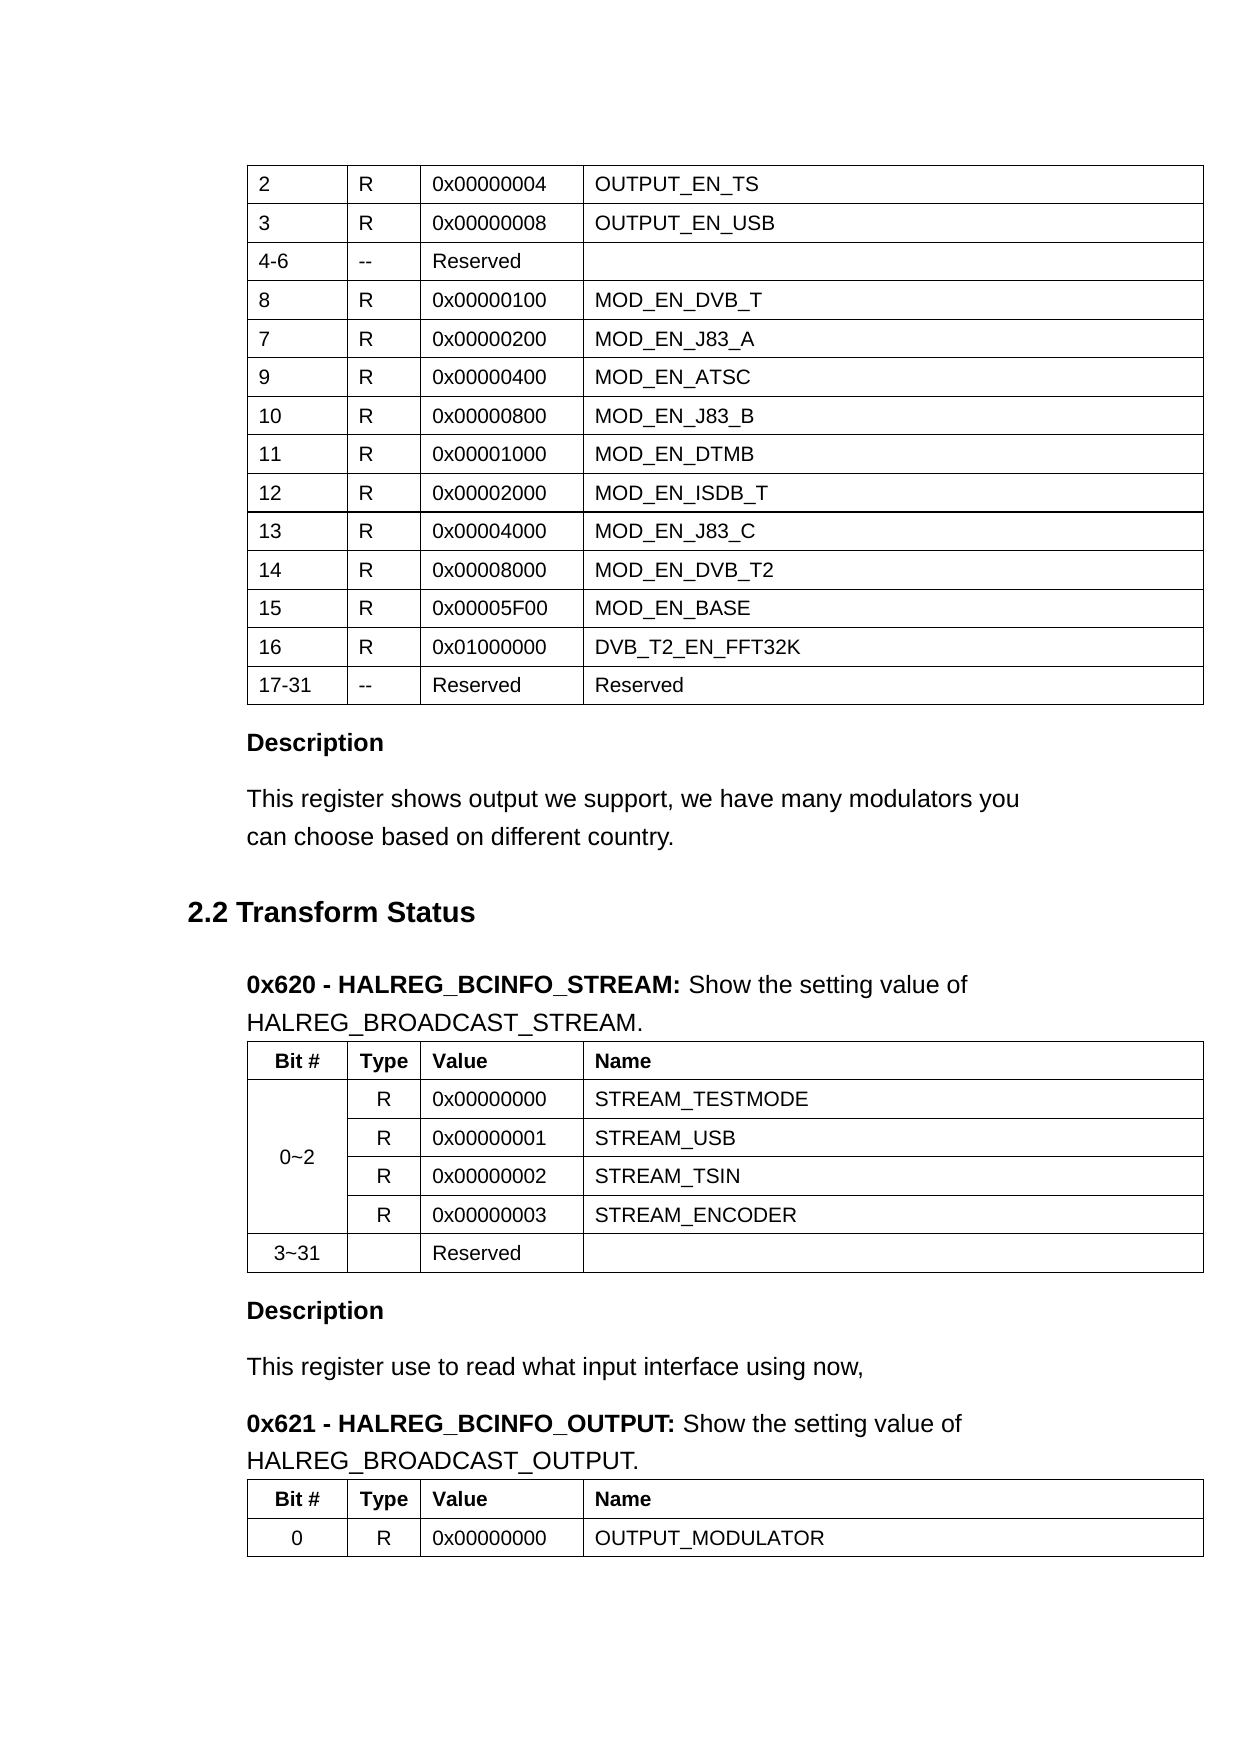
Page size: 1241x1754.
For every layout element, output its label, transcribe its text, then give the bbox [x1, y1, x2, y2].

table_cell R [348, 590, 420, 627]
table_cell 0x00004000 [421, 513, 583, 550]
table_header Value [421, 1042, 583, 1079]
table_cell STREAM_TESTMODE [584, 1080, 1203, 1118]
table_cell 17-31 [248, 667, 347, 704]
table_header Bit # [248, 1042, 347, 1079]
table_cell 16 [248, 628, 347, 666]
text 0x620 - HALREG_BCINFO_STREAM: Show the setting value of HALREG_BROADCAST_STREAM. [246, 966, 1053, 1041]
table_cell 0x00001000 [421, 435, 583, 473]
table_cell [584, 1234, 1203, 1272]
table_cell R [348, 281, 420, 319]
table_cell 0x00000004 [421, 166, 583, 203]
table_cell R [348, 1519, 420, 1556]
table_cell STREAM_TSIN [584, 1157, 1203, 1195]
table_cell MOD_EN_J83_B [584, 397, 1203, 434]
table_cell 13 [248, 513, 347, 550]
table_cell MOD_EN_J83_C [584, 513, 1203, 550]
table_cell R [348, 474, 420, 511]
table_cell R [348, 204, 420, 242]
table_cell OUTPUT_EN_USB [584, 204, 1203, 242]
table_cell R [348, 358, 420, 396]
table_cell MOD_EN_DVB_T [584, 281, 1203, 319]
table_cell 0x00000100 [421, 281, 583, 319]
table_cell -- [348, 667, 420, 704]
table_cell 0x00000000 [421, 1080, 583, 1118]
table_cell 10 [248, 397, 347, 434]
table_cell R [348, 435, 420, 473]
table_cell MOD_EN_DVB_T2 [584, 551, 1203, 588]
table_header Name [584, 1042, 1203, 1079]
table_cell 12 [248, 474, 347, 511]
table_cell 0x00000800 [421, 397, 583, 434]
table_cell R [348, 166, 420, 203]
table_cell 9 [248, 358, 347, 396]
table_header Bit # [248, 1480, 347, 1518]
table_cell [348, 1234, 420, 1272]
table_cell 3 [248, 204, 347, 242]
table_cell R [348, 1196, 420, 1233]
table_header Name [584, 1480, 1203, 1518]
table_cell 0x00000000 [421, 1519, 583, 1556]
table_cell R [348, 513, 420, 550]
table_cell [584, 243, 1203, 280]
table_cell 0x00000001 [421, 1119, 583, 1156]
table_cell 0x00000008 [421, 204, 583, 242]
table_cell 0x00002000 [421, 474, 583, 511]
table_cell DVB_T2_EN_FFT32K [584, 628, 1203, 666]
table_cell MOD_EN_BASE [584, 590, 1203, 627]
table_cell 0x00000002 [421, 1157, 583, 1195]
table_cell 15 [248, 590, 347, 627]
table_cell 8 [248, 281, 347, 319]
table_cell R [348, 551, 420, 588]
table_cell 14 [248, 551, 347, 588]
text This register use to read what input interface using now, [246, 1348, 1053, 1385]
table_cell 0 [248, 1519, 347, 1556]
table_cell 0x00000400 [421, 358, 583, 396]
table_cell MOD_EN_ISDB_T [584, 474, 1203, 511]
table_cell 4-6 [248, 243, 347, 280]
table_cell Reserved [421, 667, 583, 704]
table_cell R [348, 1119, 420, 1156]
text Description [246, 1292, 1053, 1329]
table_cell R [348, 1080, 420, 1118]
table_cell 0~2 [248, 1080, 347, 1233]
table_cell 0x00005F00 [421, 590, 583, 627]
table_header Type [348, 1480, 420, 1518]
table_cell 0x00000003 [421, 1196, 583, 1233]
table_cell 11 [248, 435, 347, 473]
table_cell Reserved [584, 667, 1203, 704]
text Description [246, 724, 1053, 761]
table_cell R [348, 320, 420, 357]
table_cell OUTPUT_MODULATOR [584, 1519, 1203, 1556]
text This register shows output we support, we have many modulators you can choose based on different country. [246, 780, 1053, 855]
table_cell R [348, 397, 420, 434]
table_cell 7 [248, 320, 347, 357]
table_cell MOD_EN_J83_A [584, 320, 1203, 357]
table_cell 0x01000000 [421, 628, 583, 666]
table_cell 3~31 [248, 1234, 347, 1272]
table_header Value [421, 1480, 583, 1518]
table_cell 2 [248, 166, 347, 203]
table_cell Reserved [421, 243, 583, 280]
table_cell STREAM_USB [584, 1119, 1203, 1156]
table_cell Reserved [421, 1234, 583, 1272]
table_cell -- [348, 243, 420, 280]
subtitle 2.2 Transform Status [187, 893, 1053, 930]
table_cell R [348, 628, 420, 666]
table_cell 0x00008000 [421, 551, 583, 588]
table_cell STREAM_ENCODER [584, 1196, 1203, 1233]
table_cell 0x00000200 [421, 320, 583, 357]
table_cell R [348, 1157, 420, 1195]
table_cell OUTPUT_EN_TS [584, 166, 1203, 203]
table_header Type [348, 1042, 420, 1079]
table_cell MOD_EN_ATSC [584, 358, 1203, 396]
text 0x621 - HALREG_BCINFO_OUTPUT: Show the setting value of HALREG_BROADCAST_OUTPUT. [246, 1404, 1053, 1479]
table_cell MOD_EN_DTMB [584, 435, 1203, 473]
